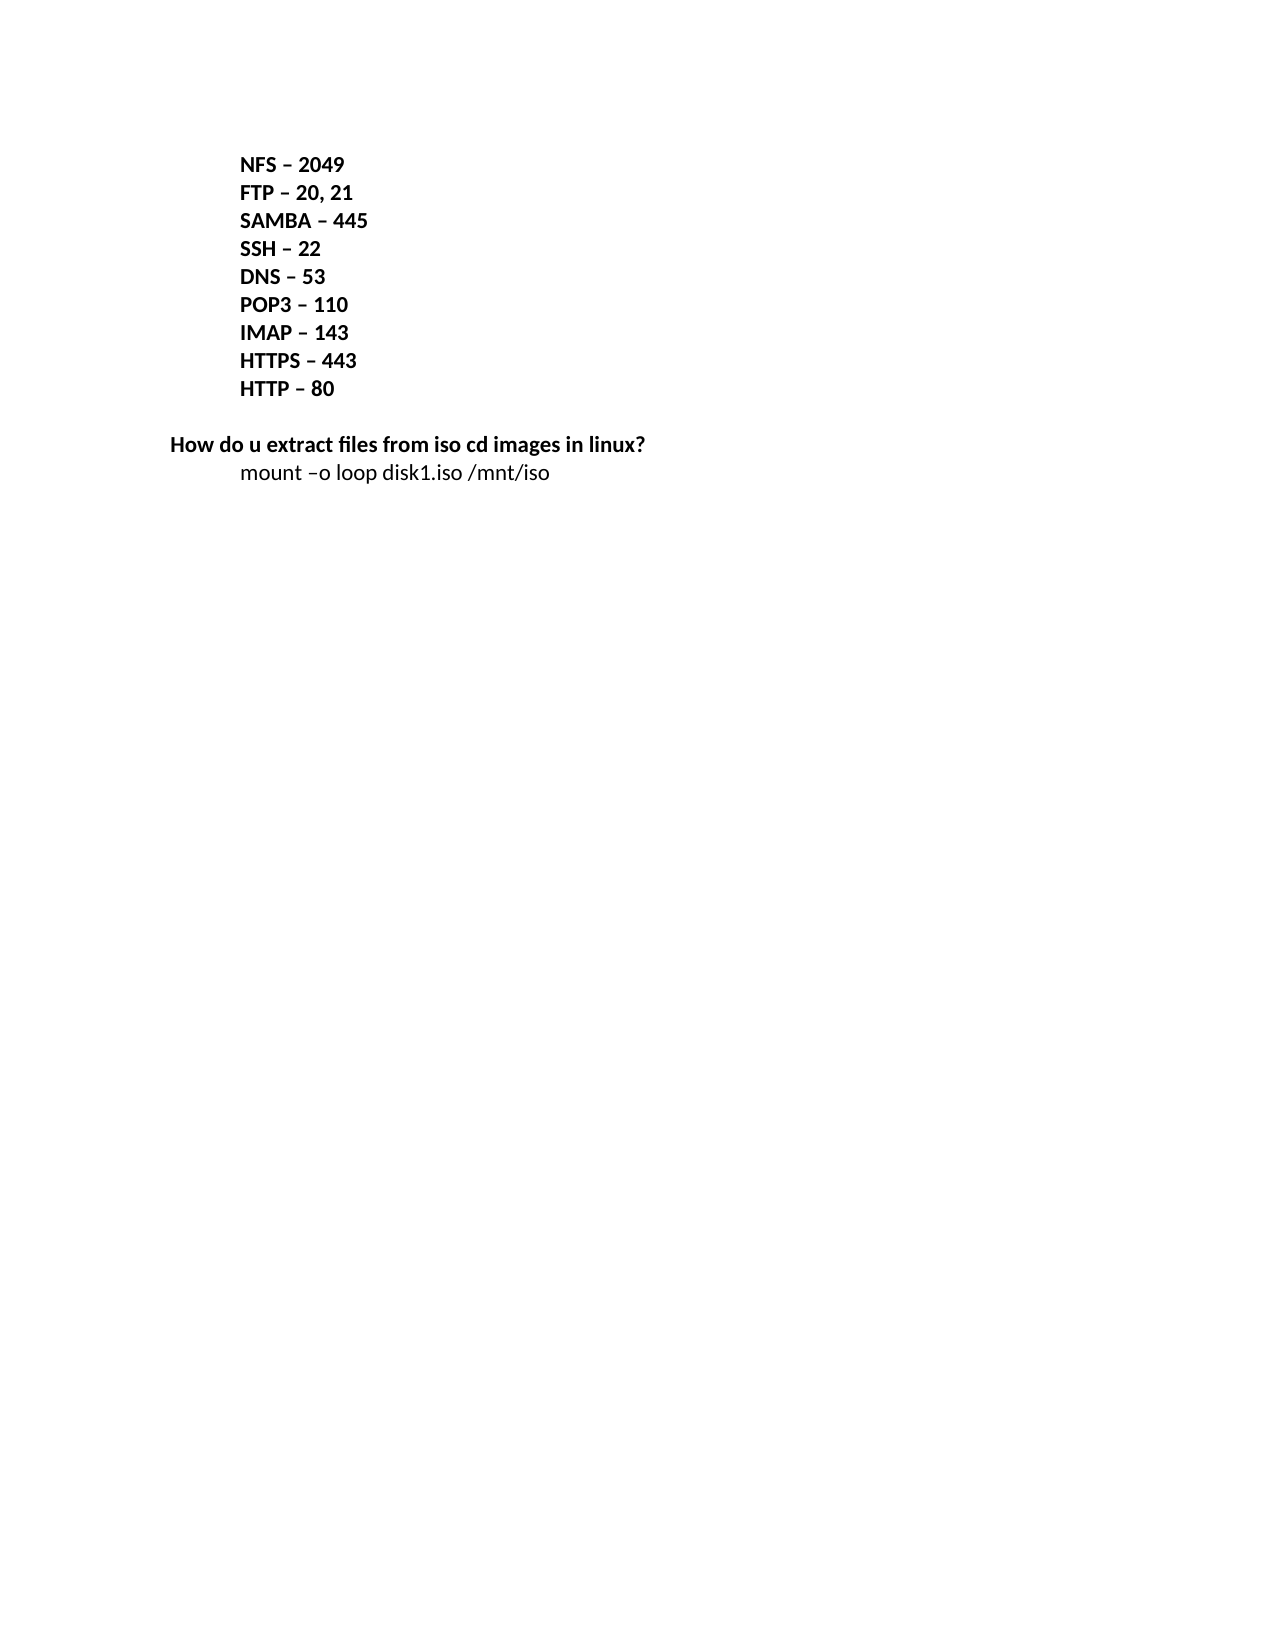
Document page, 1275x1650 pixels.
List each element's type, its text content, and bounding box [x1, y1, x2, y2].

text IMAP – 143 [240, 318, 1185, 346]
text mount –o loop disk1.iso /mnt/iso [240, 458, 1185, 486]
text HTTPS – 443 [240, 346, 1185, 374]
text SAMBA – 445 [240, 206, 1185, 234]
text DNS – 53 [240, 262, 1185, 290]
text How do u extract files from iso cd images in linux? [165, 430, 1185, 458]
text FTP – 20, 21 [240, 178, 1185, 206]
text SSH – 22 [240, 234, 1185, 262]
text POP3 – 110 [240, 290, 1185, 318]
text NFS – 2049 [240, 150, 1185, 178]
text HTTP – 80 [240, 374, 1185, 402]
